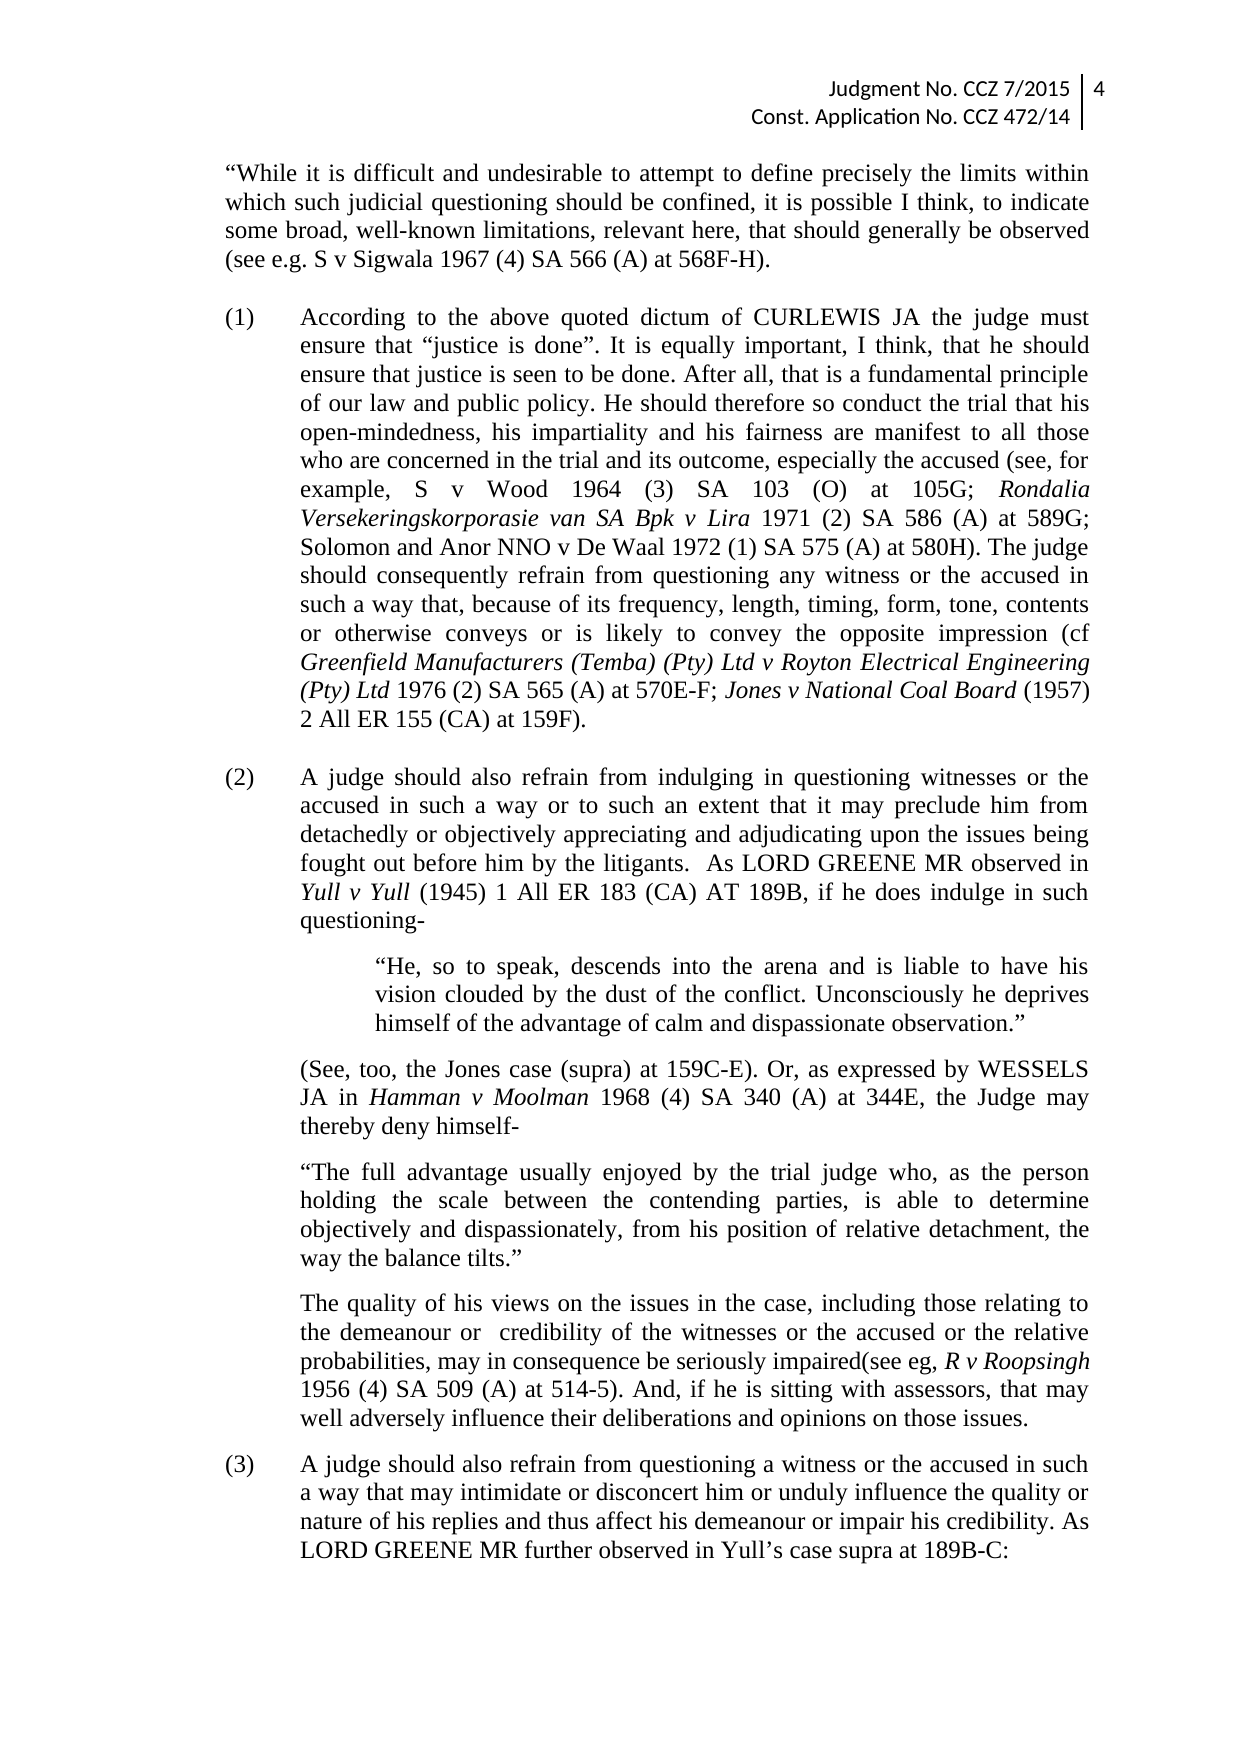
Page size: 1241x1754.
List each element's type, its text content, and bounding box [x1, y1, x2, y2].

text “While it is difficult and undesirable to attempt to define precisely the limits within which such judicial questioning should be confined, it is possible I think, to indicate some broad, well-known limitations, relevant here, that should generally be observed (see e.g. S v Sigwala 1967 (4) SA 566 (A) at 568F-H). [225, 158, 1090, 273]
text (See, too, the Jones case (supra) at 159C-E). Or, as expressed by WESSELS JA in Hamman v Moolman 1968 (4) SA 340 (A) at 344E, the Judge may thereby deny himself- [300, 1054, 1090, 1140]
list A judge should also refrain from indulging in questioning witnesses or the accused in such a way or to such an extent that it may preclude him from detachedly or objectively appreciating and adjudicating upon the issues being fought out before him by the litigants. As LORD GREENE MR observed in Yull v Yull (1945) 1 All ER 183 (CA) AT 189B, if he does indulge in such questioning- [225, 762, 1090, 934]
text “He, so to speak, descends into the arena and is liable to have his vision clouded by the dust of the conflict. Unconsciously he deprives himself of the advantage of calm and dispassionate observation.” [375, 951, 1090, 1037]
list According to the above quoted dictum of CURLEWIS JA the judge must ensure that “justice is done”. It is equally important, I think, that he should ensure that justice is seen to be done. After all, that is a fundamental principle of our law and public policy. He should therefore so conduct the trial that his open-mindedness, his impartiality and his fairness are manifest to all those who are concerned in the trial and its outcome, especially the accused (see, for example, S v Wood 1964 (3) SA 103 (O) at 105G; Rondalia Versekeringskorporasie van SA Bpk v Lira 1971 (2) SA 586 (A) at 589G; Solomon and Anor NNO v De Waal 1972 (1) SA 575 (A) at 580H). The judge should consequently refrain from questioning any witness or the accused in such a way that, because of its frequency, length, timing, form, tone, contents or otherwise conveys or is likely to convey the opposite impression (cf Greenfield Manufacturers (Temba) (Pty) Ltd v Royton Electrical Engineering (Pty) Ltd 1976 (2) SA 565 (A) at 570E-F; Jones v National Coal Board (1957) 2 All ER 155 (CA) at 159F). [225, 302, 1090, 733]
text The quality of his views on the issues in the case, including those relating to the demeanour or credibility of the witnesses or the accused or the relative probabilities, may in consequence be seriously impaired(see eg, R v Roopsingh 1956 (4) SA 509 (A) at 514-5). And, if he is sitting with assessors, that may well adversely influence their deliberations and opinions on those issues. [300, 1288, 1090, 1432]
list A judge should also refrain from questioning a witness or the accused in such a way that may intimidate or disconcert him or unduly influence the quality or nature of his replies and thus affect his demeanour or impair his credibility. As LORD GREENE MR further observed in Yull’s case supra at 189B-C: [225, 1449, 1090, 1564]
text “The full advantage usually enjoyed by the trial judge who, as the person holding the scale between the contending parties, is able to determine objectively and dispassionately, from his position of relative detachment, the way the balance tilts.” [300, 1157, 1090, 1272]
